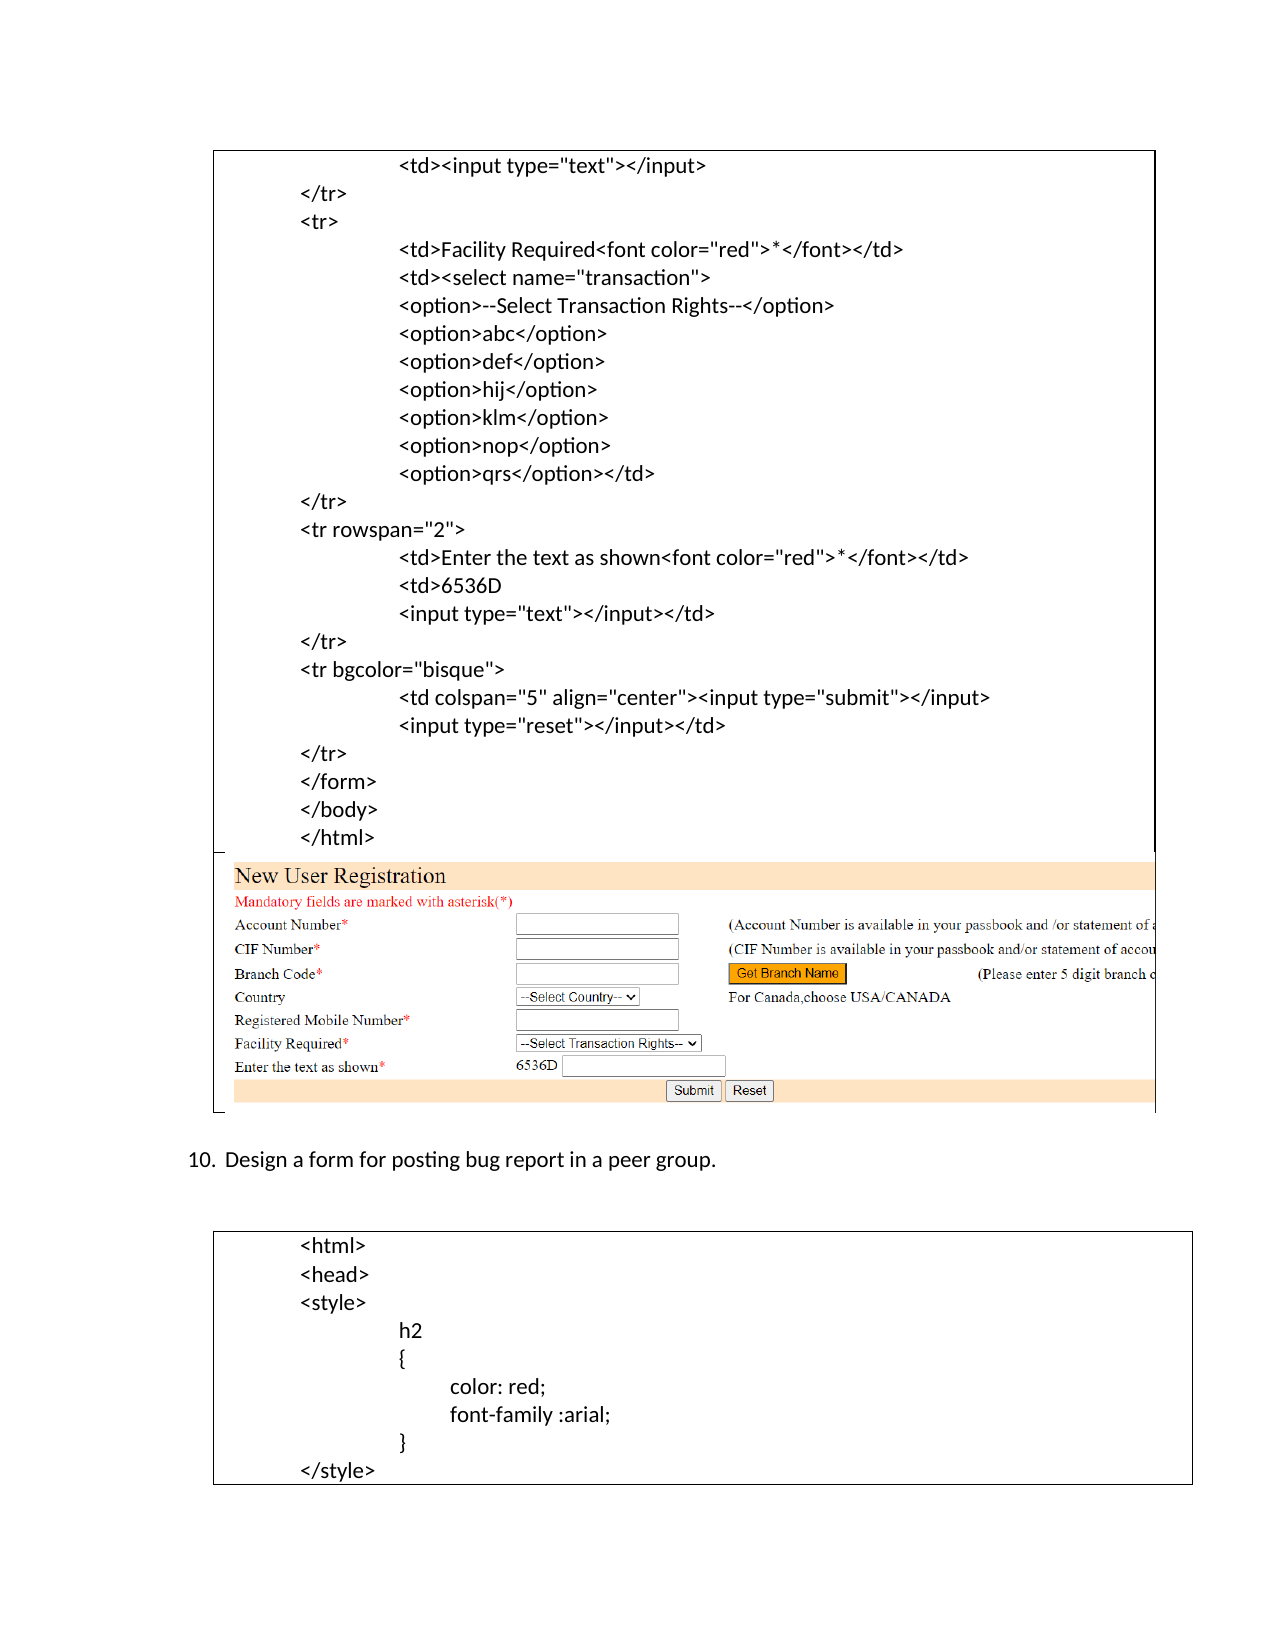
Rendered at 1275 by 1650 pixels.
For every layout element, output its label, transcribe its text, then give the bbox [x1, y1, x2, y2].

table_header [214, 151, 1154, 852]
picture [225, 852, 1155, 1113]
list Design a form for posting bug report in a peer group. [187, 1145, 1144, 1173]
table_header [214, 1232, 1192, 1484]
table_cell [214, 853, 225, 1112]
